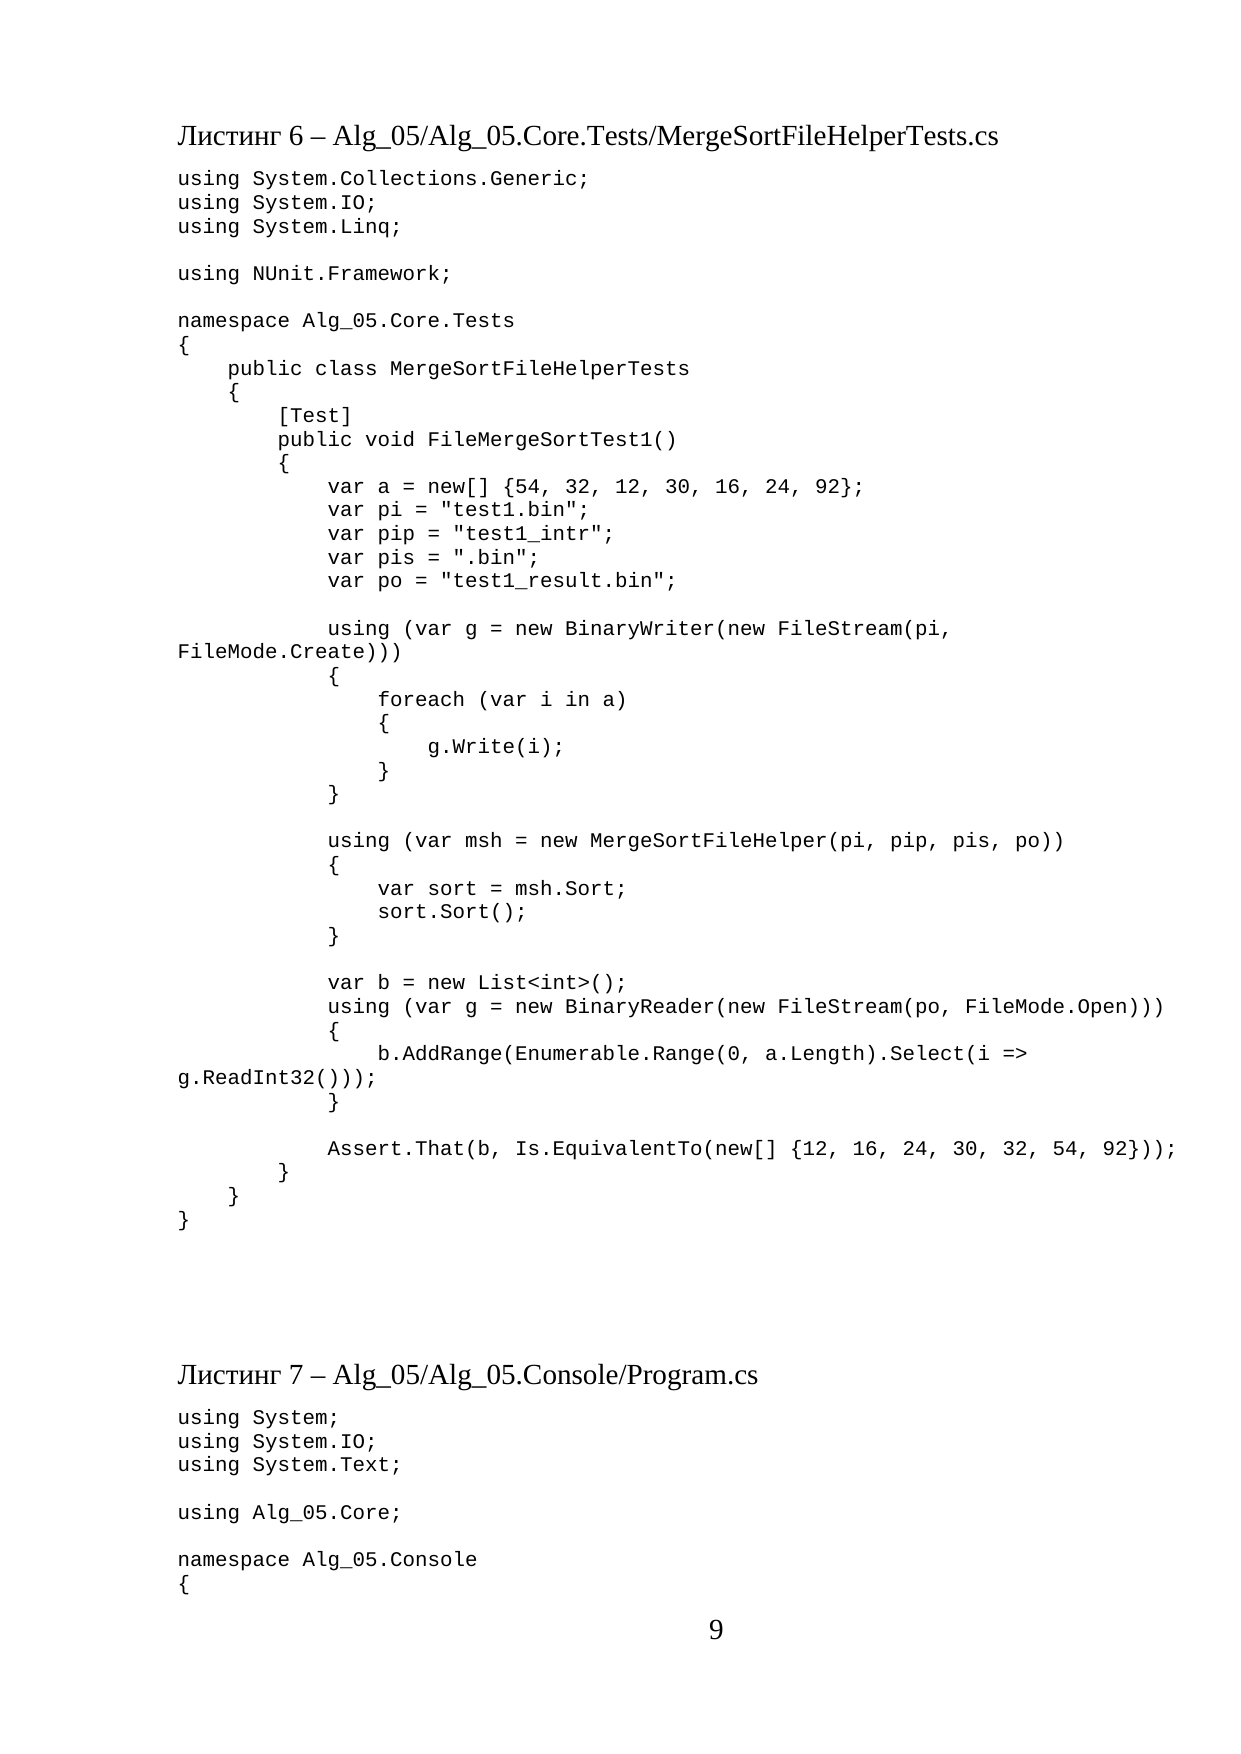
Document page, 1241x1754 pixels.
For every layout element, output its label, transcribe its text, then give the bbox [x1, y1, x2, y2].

list using System.Collections.Generic; using System.IO; using System.Linq; using NUnit.Framework; namespace Alg_05.Core.Tests { public class MergeSortFileHelperTests { [Test] public void FileMergeSortTest1() { var a = new[] {54, 32, 12, 30, 16, 24, 92}; var pi = "test1.bin"; var pip = "test1_intr"; var pis = ".bin"; var po = "test1_result.bin"; using (var g = new BinaryWriter(new FileStream(pi, FileMode.Create))) { foreach (var i in a) { g.Write(i); } } using (var msh = new MergeSortFileHelper(pi, pip, pis, po)) { var sort = msh.Sort; sort.Sort(); } var b = new List<int>(); using (var g = new BinaryReader(new FileStream(po, FileMode.Open))) { b.AddRange(Enumerable.Range(0, a.Length).Select(i => g.ReadInt32())); } Assert.That(b, Is.EquivalentTo(new[] {12, 16, 24, 30, 32, 54, 92})); } } } [177, 168, 1181, 1256]
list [177, 1407, 1181, 1596]
text Листинг 6 – Alg_05/Alg_05.Core.Tests/MergeSortFileHelperTests.cs [177, 118, 1181, 152]
text Листинг 7 – Alg_05/Alg_05.Console/Program.cs [177, 1357, 1181, 1390]
